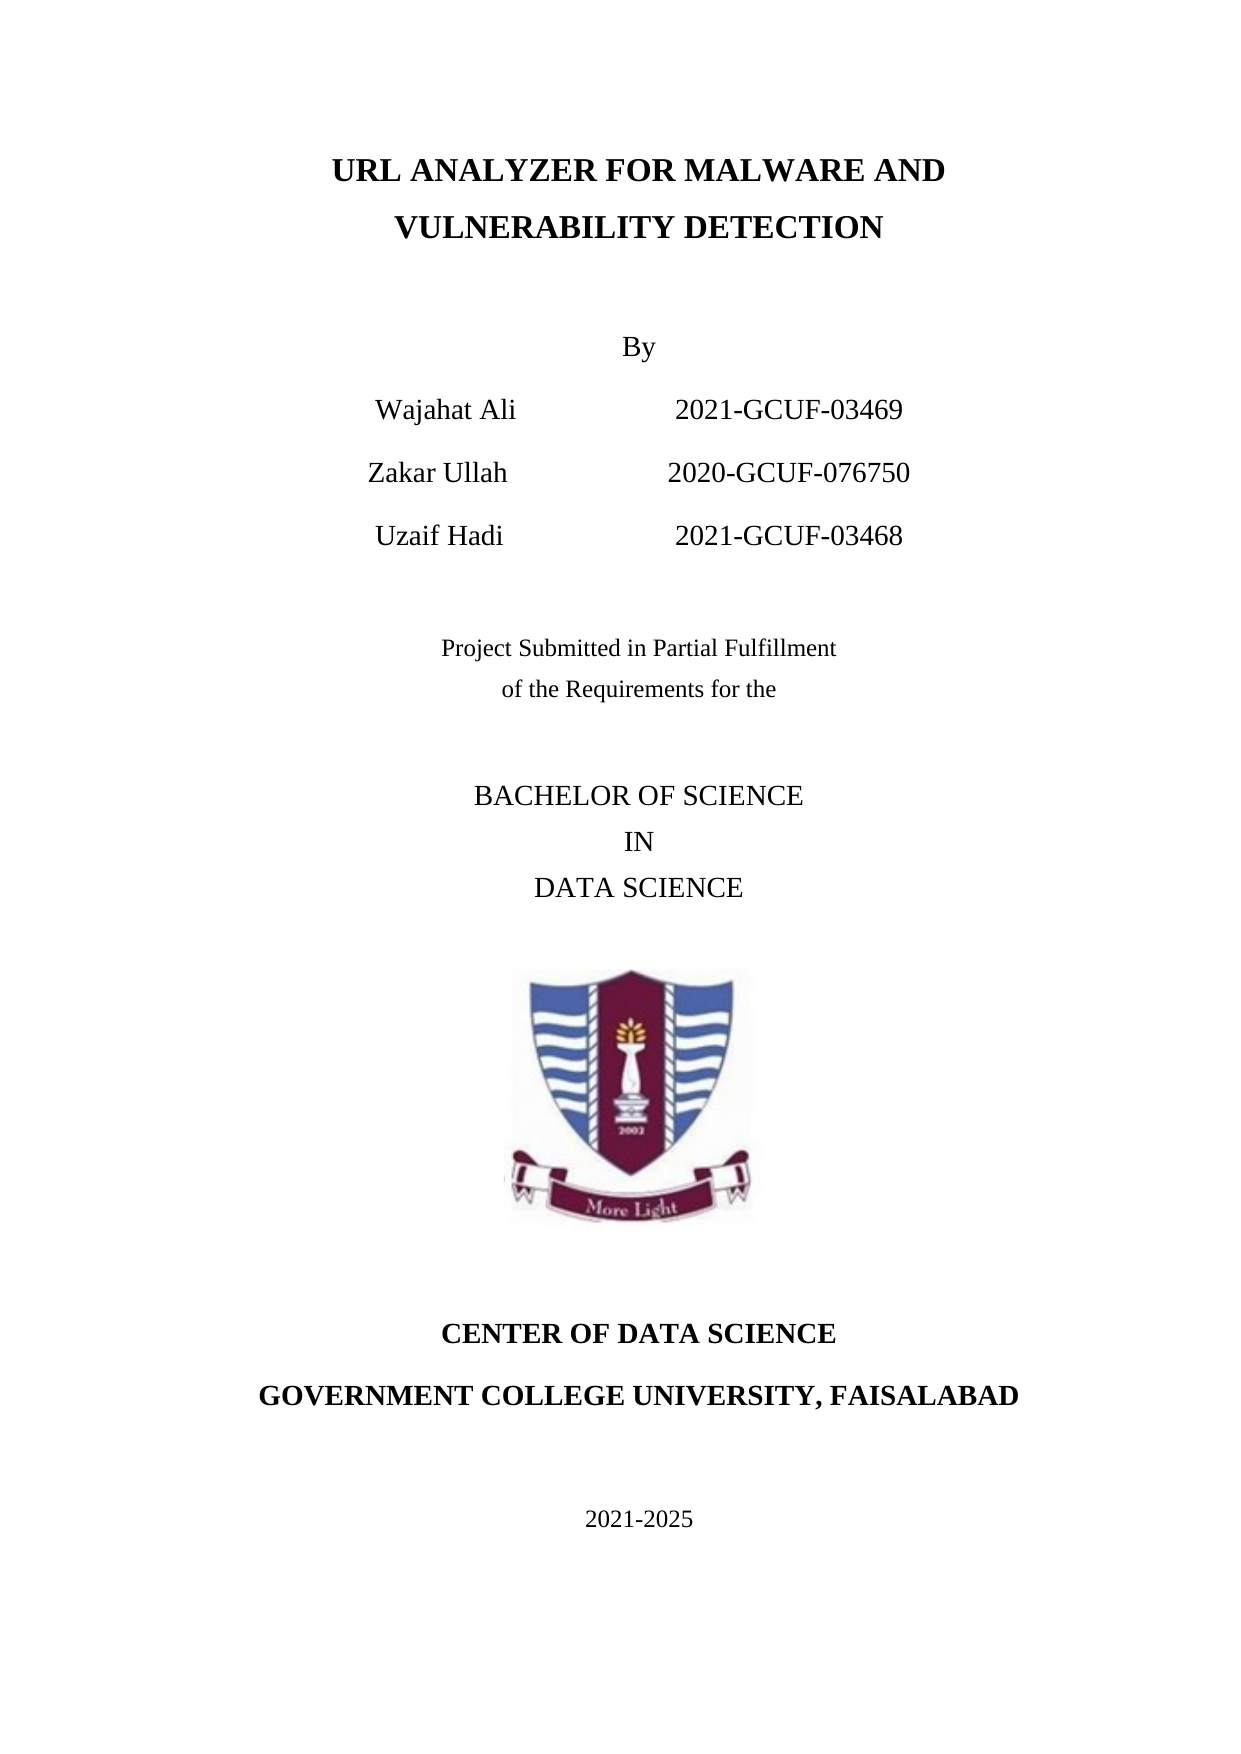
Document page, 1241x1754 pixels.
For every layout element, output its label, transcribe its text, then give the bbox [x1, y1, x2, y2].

text of the Requirements for the [187, 674, 1090, 703]
text DATA SCIENCE [187, 870, 1090, 904]
text Wajahat Ali 2021-GCUF-03469 [187, 392, 1090, 426]
text Project Submitted in Partial Fulfillment [187, 633, 1090, 661]
text CENTER OF DATA SCIENCE [187, 1316, 1090, 1349]
text Zakar Ullah 2020-GCUF-076750 [187, 455, 1090, 489]
text By [187, 329, 1090, 363]
text Uzaif Hadi 2021-GCUF-03468 [187, 518, 1090, 551]
text 2021-2025 [187, 1504, 1090, 1533]
text BACHELOR OF SCIENCE [187, 778, 1090, 812]
text GOVERNMENT COLLEGE UNIVERSITY, FAISALABAD [187, 1378, 1090, 1412]
picture [503, 968, 774, 1239]
text URL ANALYZER FOR MALWARE AND VULNERABILITY DETECTION [187, 150, 1090, 246]
text IN [187, 824, 1090, 858]
